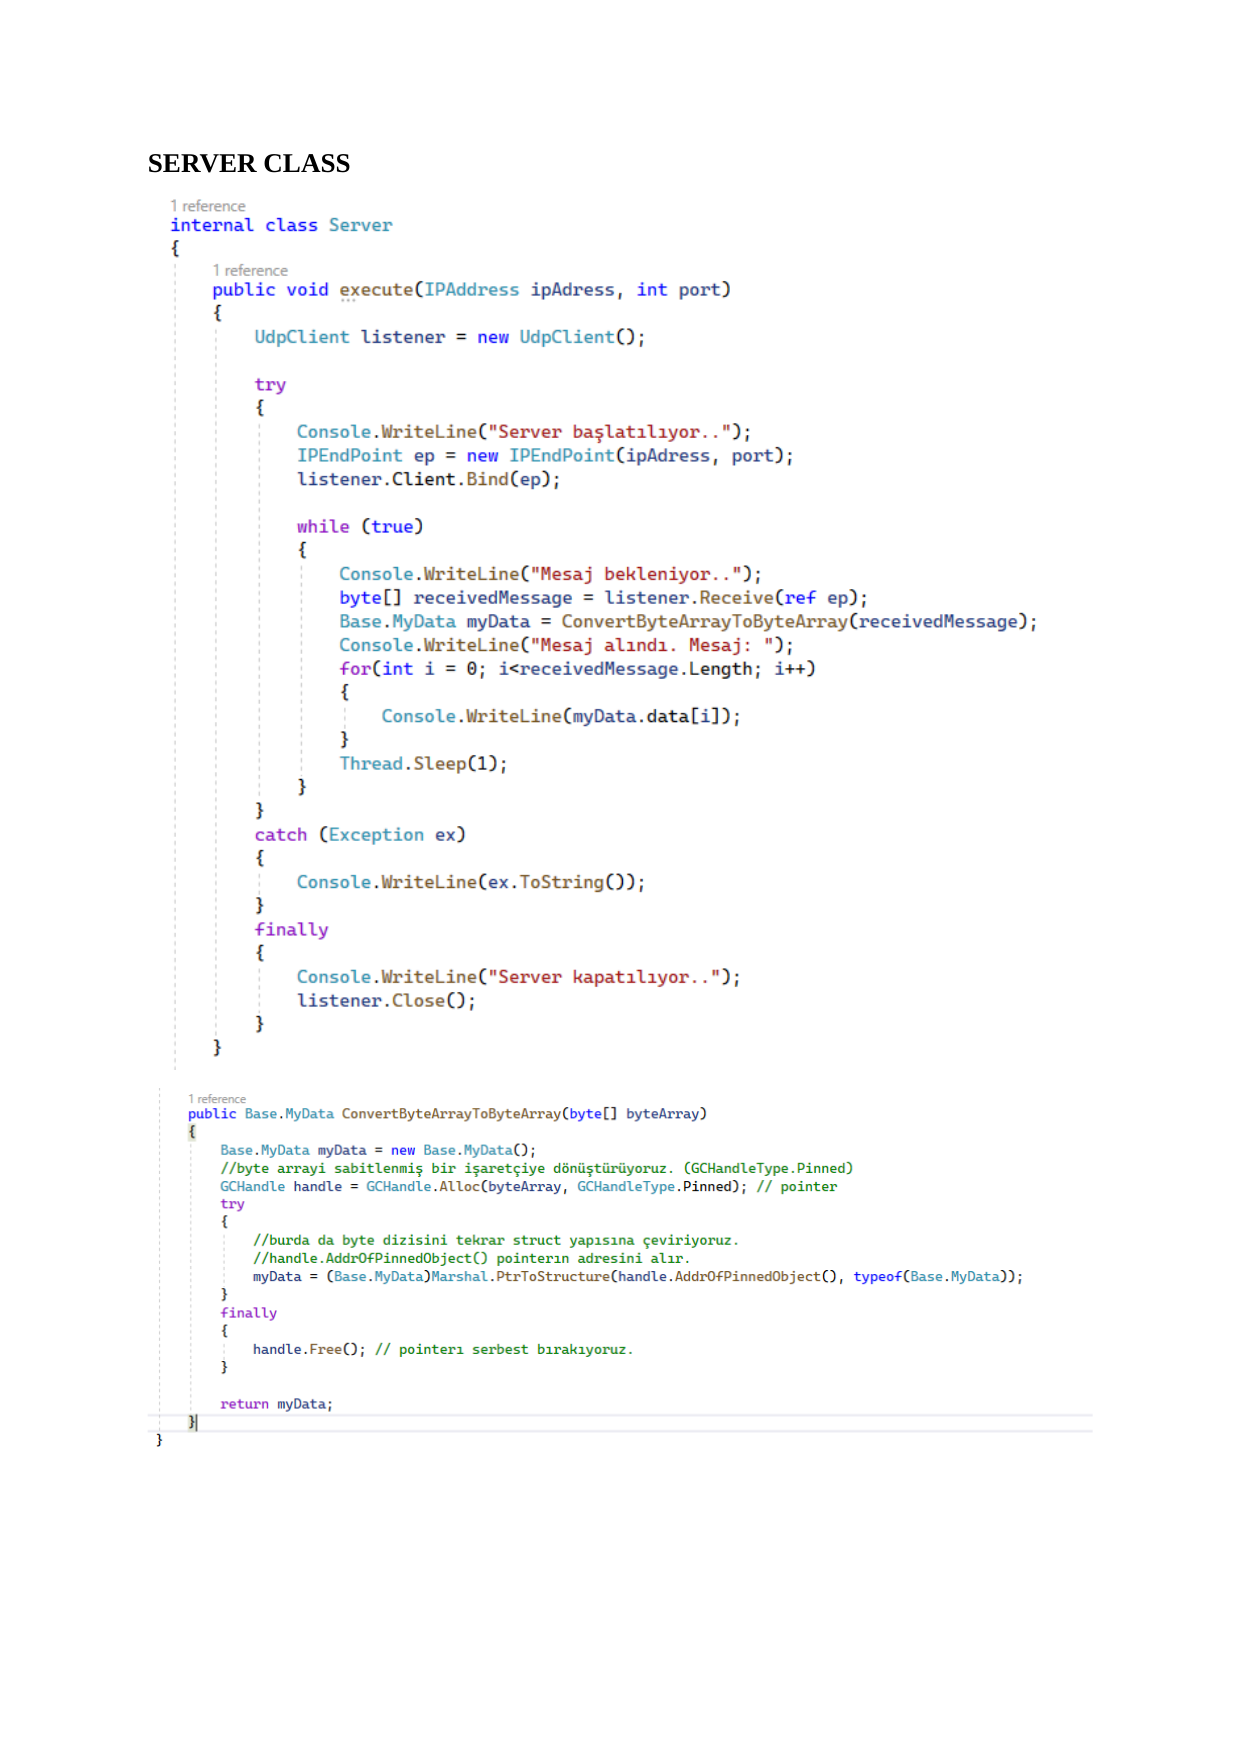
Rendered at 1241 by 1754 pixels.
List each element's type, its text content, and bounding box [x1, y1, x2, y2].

picture [147, 197, 1093, 1070]
picture [147, 1088, 1093, 1451]
text SERVER CLASS [148, 148, 1093, 179]
